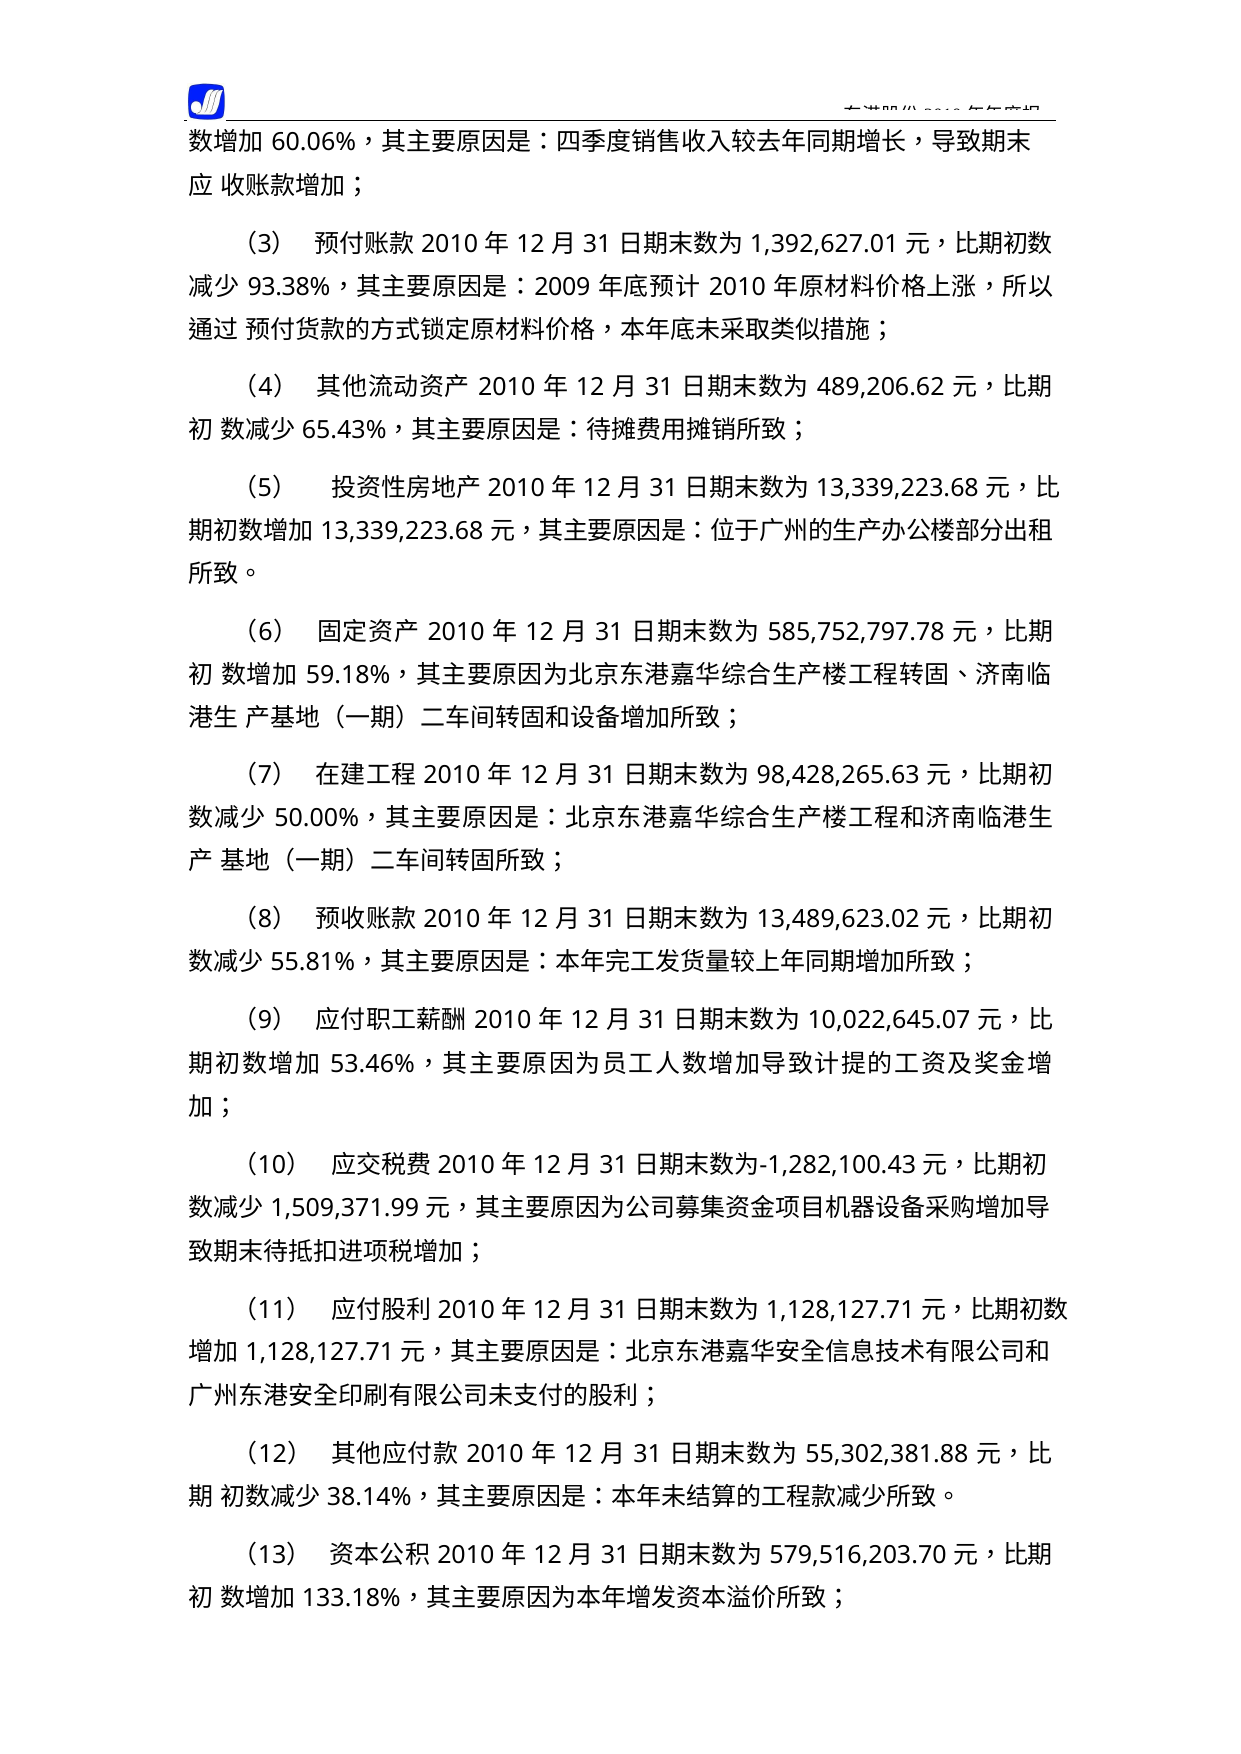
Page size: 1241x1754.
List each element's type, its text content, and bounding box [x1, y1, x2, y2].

text （9） 应付职工薪酬 2010 年 12 月 31 日期末数为 10,022,645.07 元，比 期初数增加 53.46%，其主要原因为员工人数增加导致计提的工资及奖金增加； [189, 1002, 1054, 1123]
text （7） 在建工程 2010 年 12 月 31 日期末数为 98,428,265.63 元，比期初 数减少 50.00%，其主要原因是：北京东港嘉华综合生产楼工程和济南临港生产 基地（一期）二车间转固所致； [189, 757, 1053, 877]
picture [187, 83, 226, 121]
text （4） 其他流动资产 2010 年 12 月 31 日期末数为 489,206.62 元，比期初 数减少 65.43%，其主要原因是：待摊费用摊销所致； [189, 369, 1053, 446]
text 数增加 60.06%，其主要原因是：四季度销售收入较去年同期增长，导致期末应 收账款增加； [189, 124, 1054, 202]
text 数减少 1,509,371.99 元，其主要原因为公司募集资金项目机器设备采购增加导 致期末待抵扣进项税增加； [189, 1190, 1055, 1267]
text （6） 固定资产 2010 年 12 月 31 日期末数为 585,752,797.78 元，比期初 数增加 59.18%，其主要原因为北京东港嘉华综合生产楼工程转固、济南临港生 产基地（一期）二车间转固和设备增加所致； [189, 613, 1053, 733]
text （12） 其他应付款 2010 年 12 月 31 日期末数为 55,302,381.88 元，比期 初数减少 38.14%，其主要原因是：本年未结算的工程款减少所致。 [189, 1436, 1053, 1513]
text （5） 投资性房地产 2010 年 12 月 31 日期末数为 13,339,223.68 元，比 [232, 470, 1069, 504]
text （13） 资本公积 2010 年 12 月 31 日期末数为 579,516,203.70 元，比期初 数增加 133.18%，其主要原因为本年增发资本溢价所致； [189, 1536, 1053, 1614]
text （10） 应交税费 2010 年 12 月 31 日期末数为-1,282,100.43 元，比期初 [232, 1147, 1069, 1181]
text （11） 应付股利 2010 年 12 月 31 日期末数为 1,128,127.71 元，比期初数 [232, 1291, 1069, 1325]
text （3） 预付账款 2010 年 12 月 31 日期末数为 1,392,627.01 元，比期初数 减少 93.38%，其主要原因是：2009 年底预计 2010 年原材料价格上涨，所以通过 预付货款的方式锁定原材料价格，本年底未采取类似措施； [189, 226, 1054, 345]
text （8） 预收账款 2010 年 12 月 31 日期末数为 13,489,623.02 元，比期初 数减少 55.81%，其主要原因是：本年完工发货量较上年同期增加所致； [189, 900, 1053, 978]
text 期初数增加 13,339,223.68 元，其主要原因是：位于广州的生产办公楼部分出租 所致。 [189, 513, 1055, 590]
text 增加 1,128,127.71 元，其主要原因是：北京东港嘉华安全信息技术有限公司和 广州东港安全印刷有限公司未支付的股利； [189, 1334, 1055, 1412]
